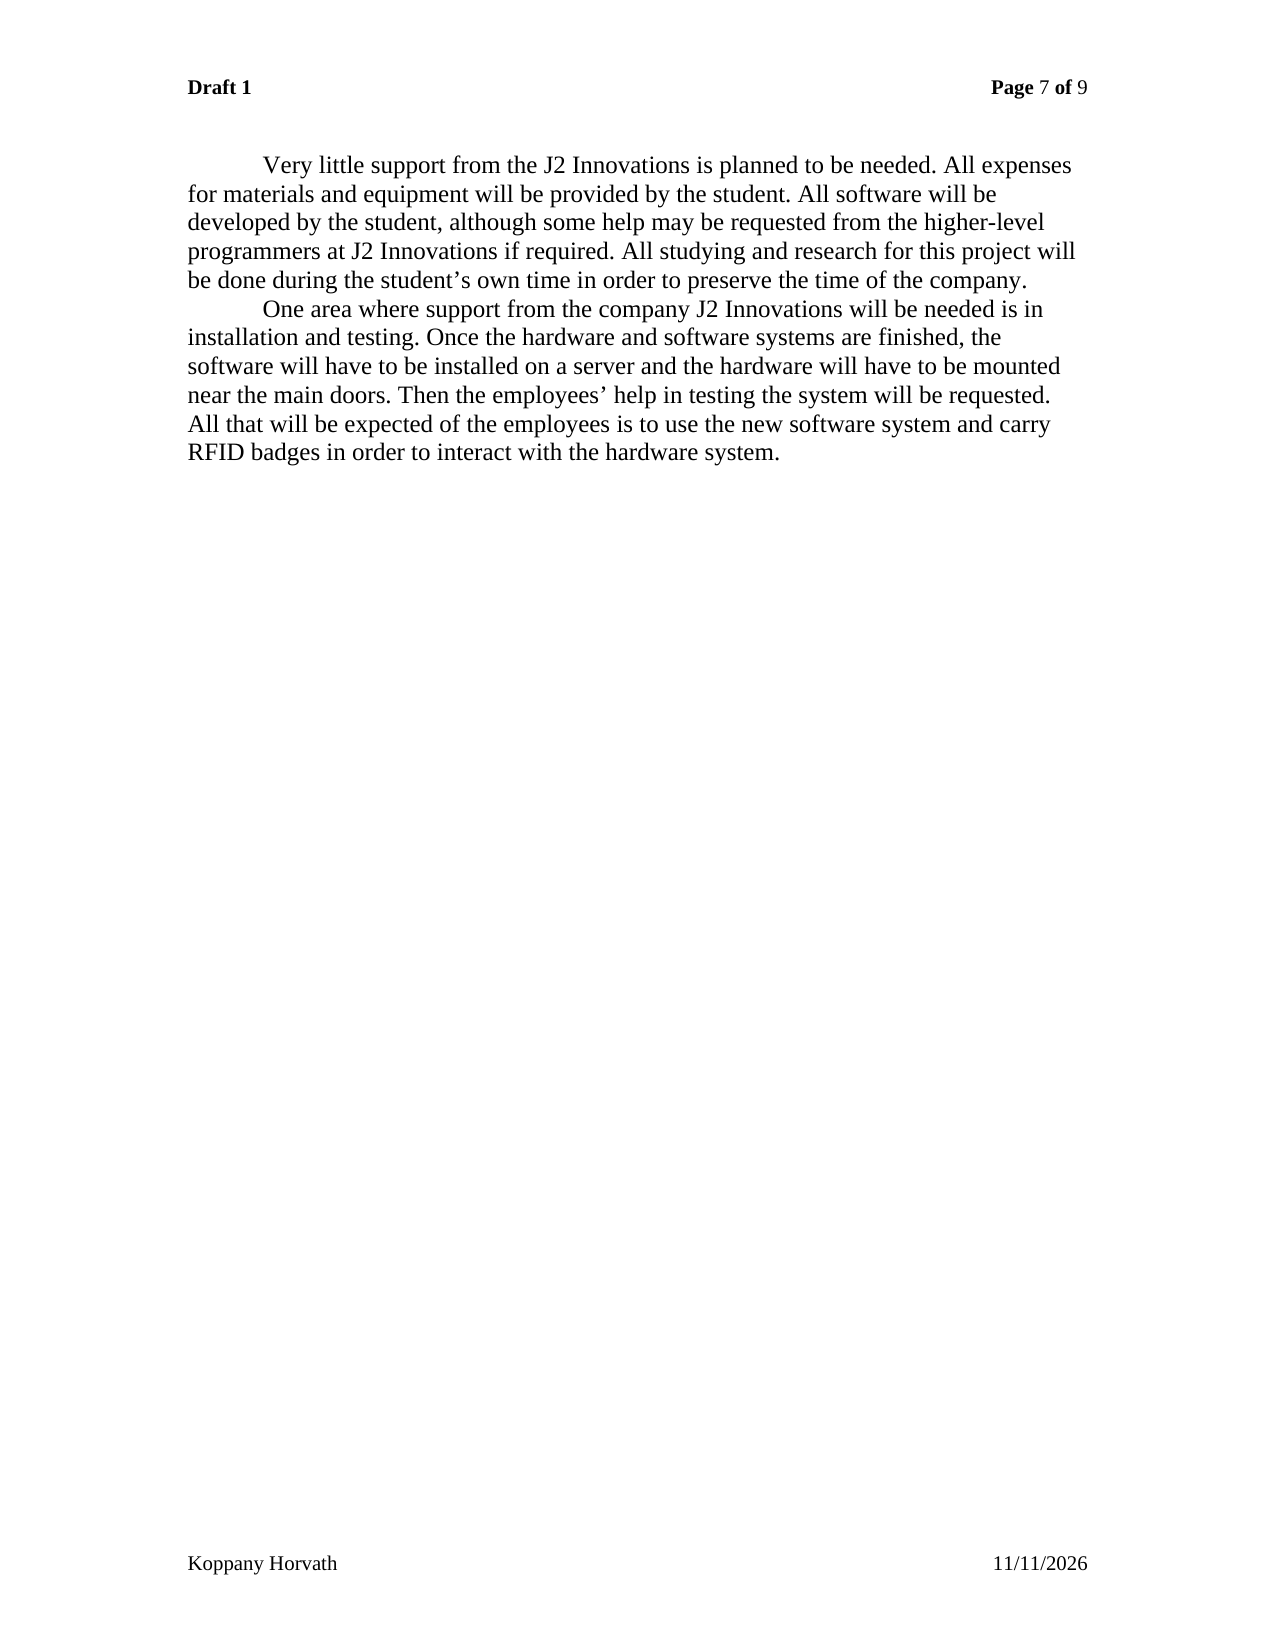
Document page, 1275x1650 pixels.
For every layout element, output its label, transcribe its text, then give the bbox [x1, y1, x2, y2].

text Very little support from the J2 Innovations is planned to be needed. All expenses [187, 150, 1087, 179]
text One area where support from the company J2 Innovations will be needed is in installation and testing. Once the hardware and software systems are finished, the software will have to be installed on a server and the hardware will have to be mounted near the main doors. Then the employees’ help in testing the system will be requested. All that will be expected of the employees is to use the new software system and carry RFID badges in order to interact with the hardware system. [187, 294, 1087, 466]
text for materials and equipment will be provided by the student. All software will be developed by the student, although some help may be requested from the higher-level programmers at J2 Innovations if required. All studying and research for this project will be done during the student’s own time in order to preserve the time of the company. [187, 179, 1087, 294]
